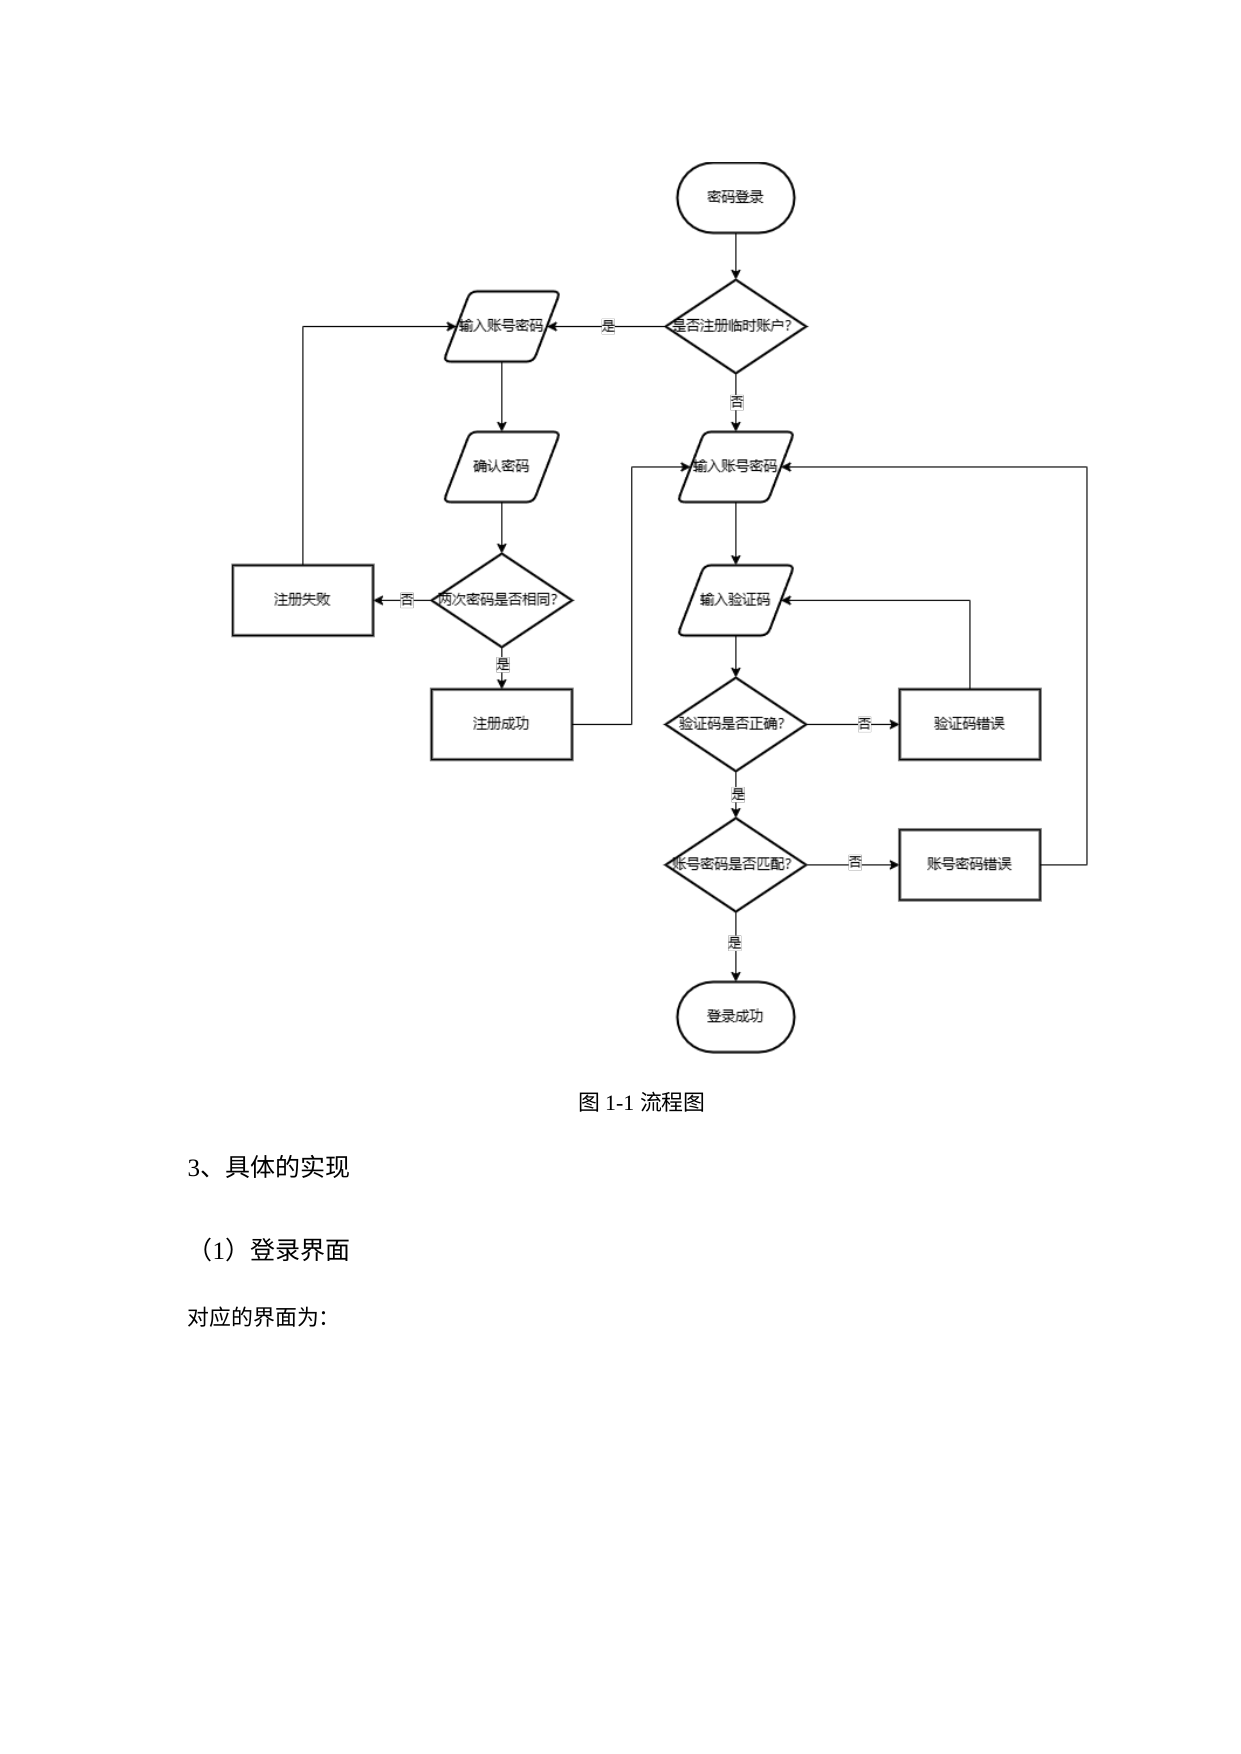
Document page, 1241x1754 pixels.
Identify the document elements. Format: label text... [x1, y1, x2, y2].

list 3、具体的实现 [187, 1133, 1053, 1198]
list 对应的界面为： [187, 1299, 1053, 1332]
picture [231, 162, 1097, 1054]
list （1）登录界面 [187, 1216, 1053, 1281]
list 图1-1 流程图 [187, 1084, 1053, 1117]
